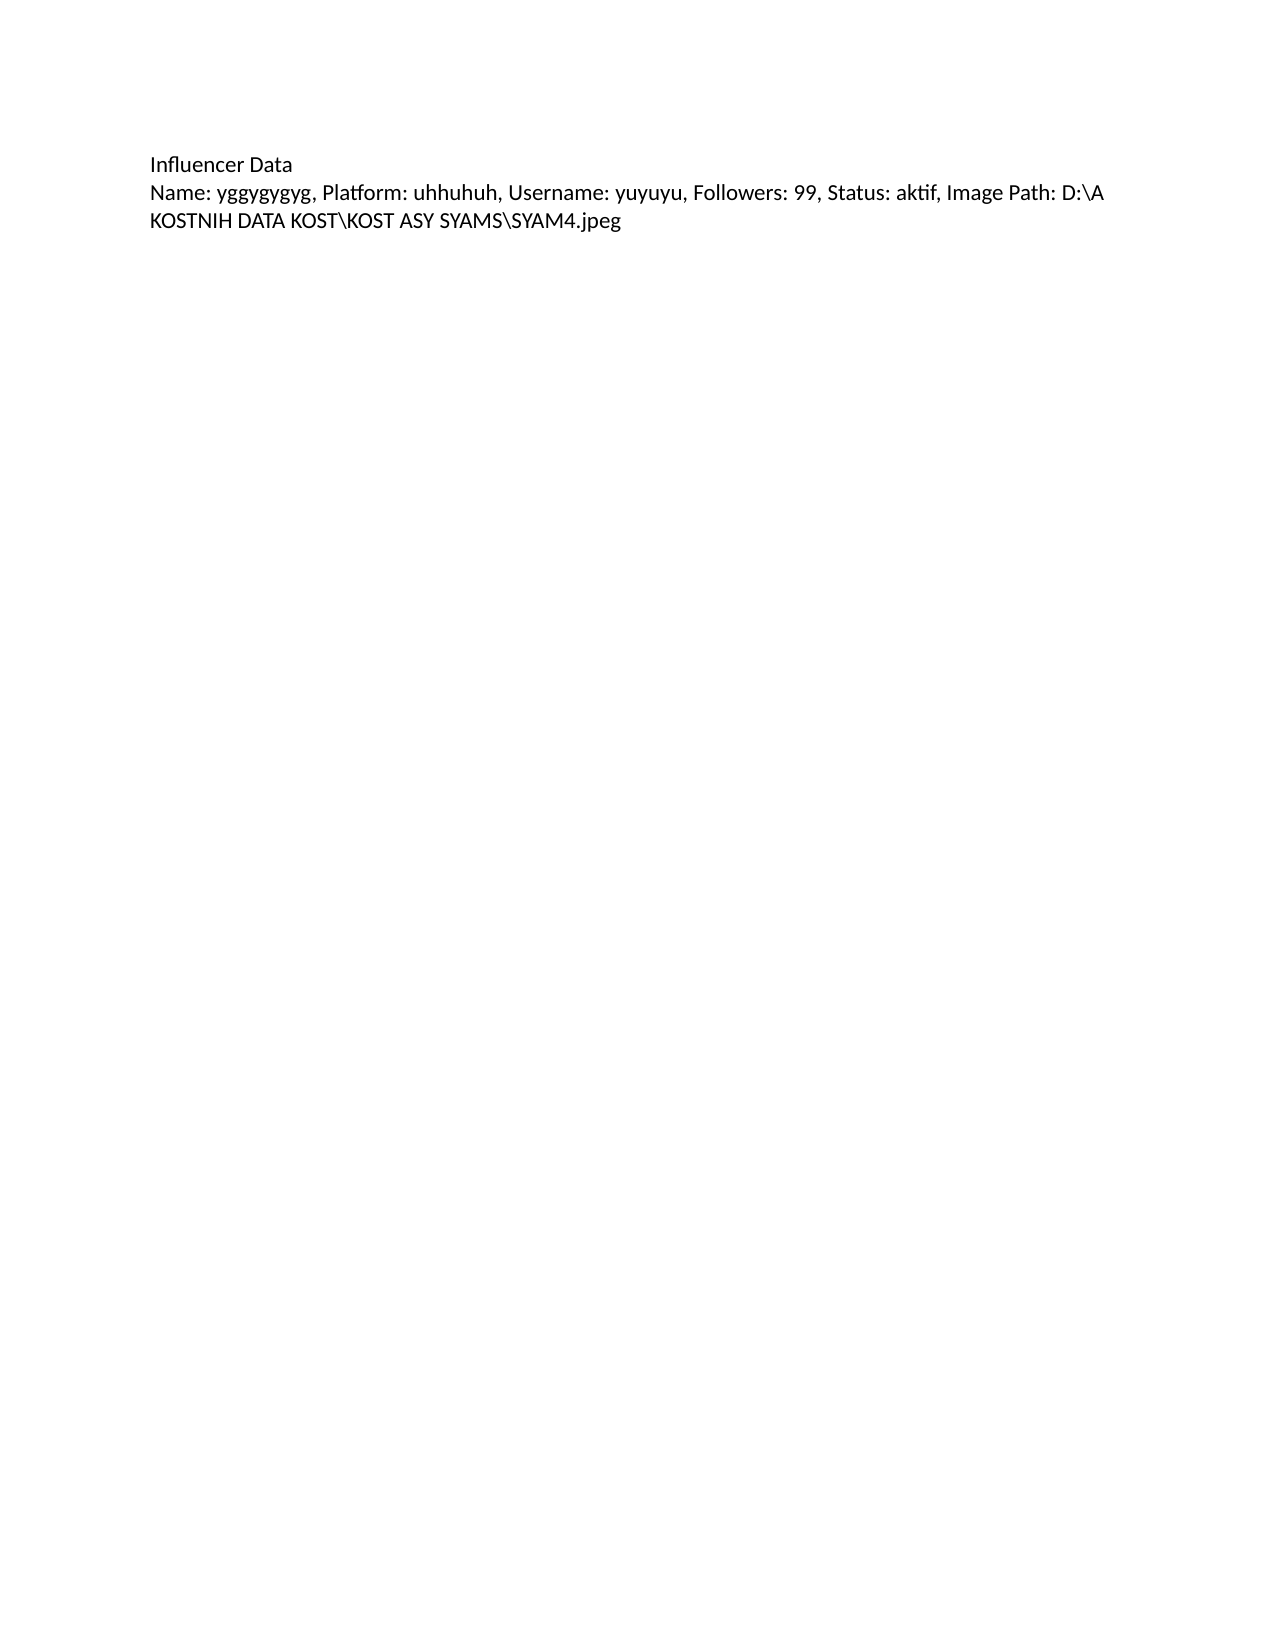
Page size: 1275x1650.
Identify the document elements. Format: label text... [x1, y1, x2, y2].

text Name: yggygygyg, Platform: uhhuhuh, Username: yuyuyu, Followers: 99, Status: aktif, Image Path: D:\A KOSTNIH DATA KOST\KOST ASY SYAMS\SYAM4.jpeg [150, 184, 1125, 252]
text Influencer Data [150, 150, 1125, 184]
